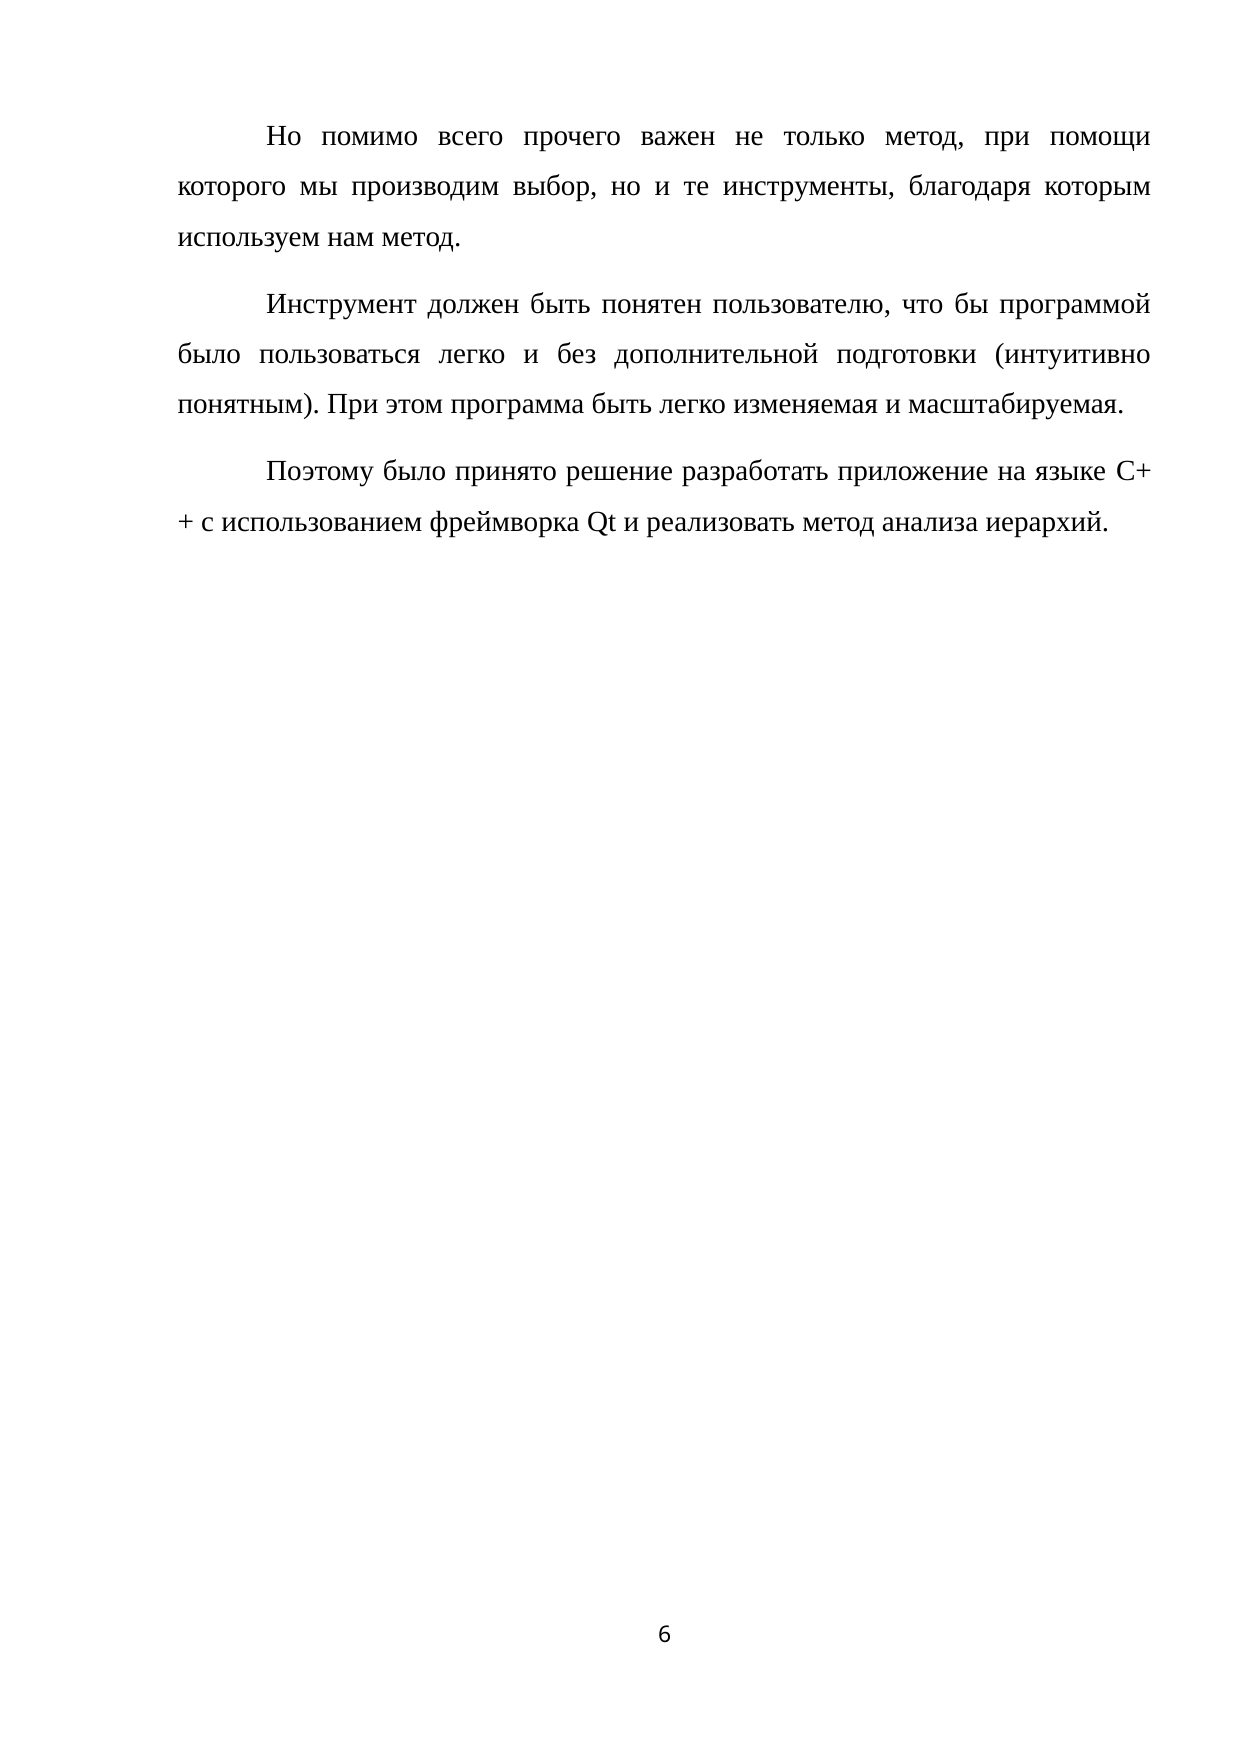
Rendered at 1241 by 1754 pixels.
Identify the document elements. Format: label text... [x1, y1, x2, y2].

text Но помимо всего прочего важен не только метод, при помощи которого мы производим выбор, но и те инструменты, благодаря которым используем нам метод. [177, 118, 1152, 252]
text Поэтому было принято решение разработать приложение на языке C++ с использованием фреймворка Qt и реализовать метод анализа иерархий. [177, 453, 1152, 537]
text Инструмент должен быть понятен пользователю, что бы программой было пользоваться легко и без дополнительной подготовки (интуитивно понятным). При этом программа быть легко изменяемая и масштабируемая. [177, 286, 1152, 420]
